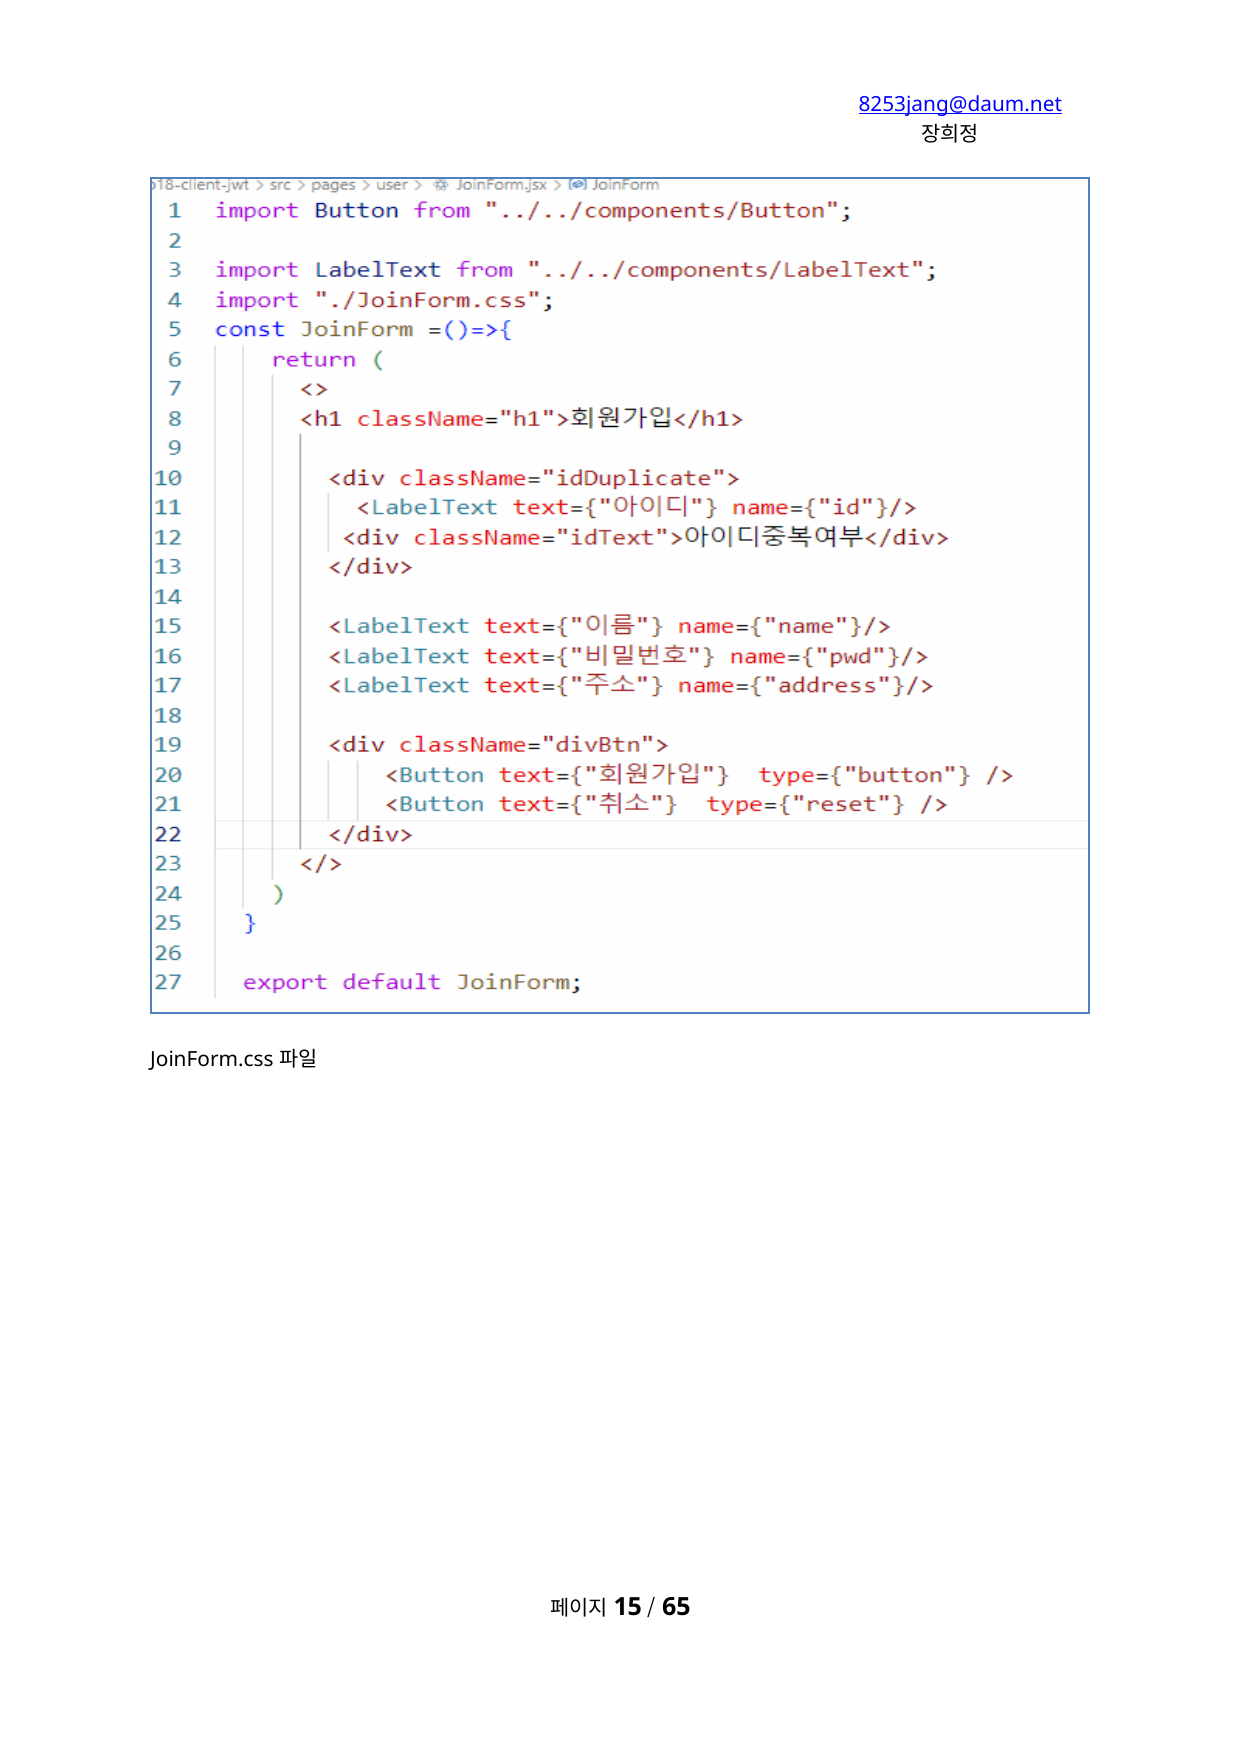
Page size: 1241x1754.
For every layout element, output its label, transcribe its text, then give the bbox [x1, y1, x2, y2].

text JoinForm.css 파일 [150, 1042, 1090, 1073]
picture [152, 179, 1088, 1012]
